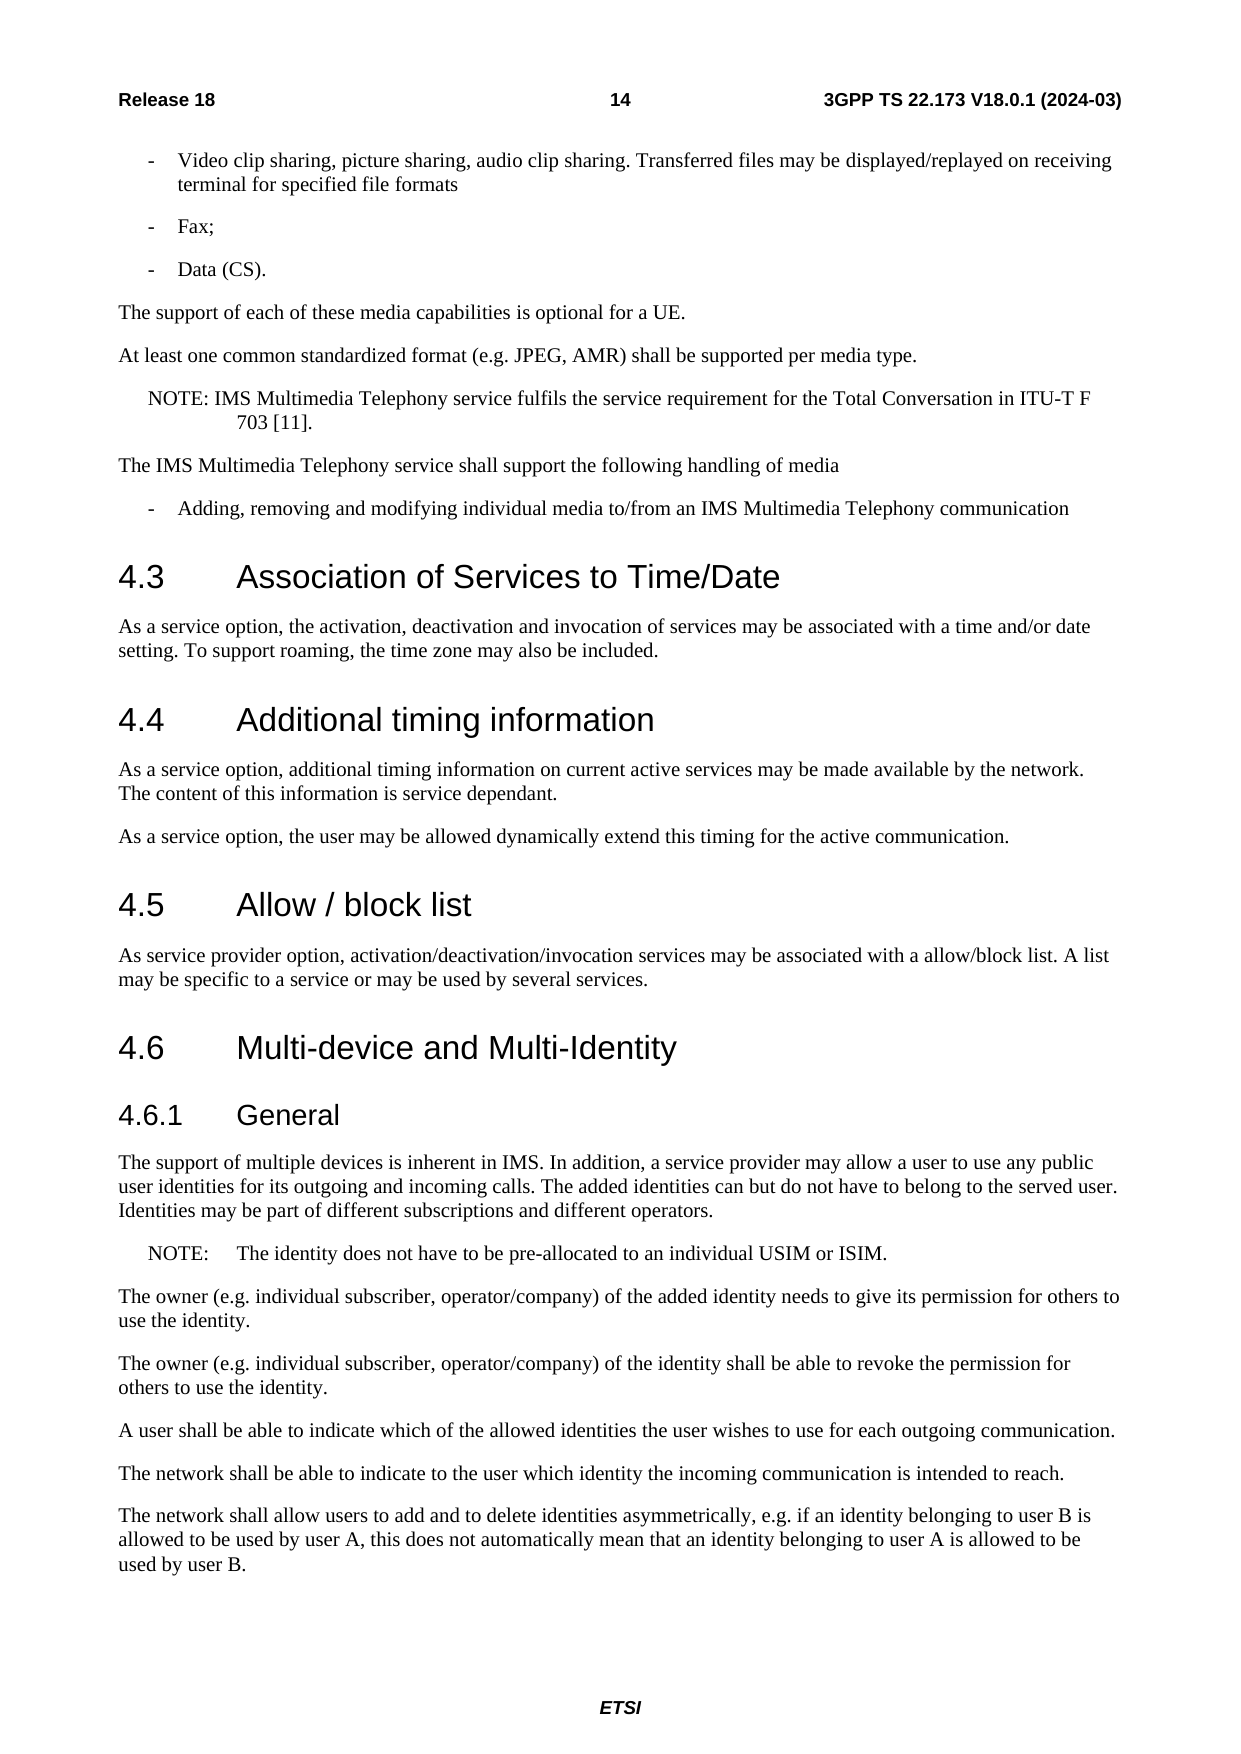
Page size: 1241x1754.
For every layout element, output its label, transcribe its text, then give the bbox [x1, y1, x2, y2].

subtitle 4.6.1 General [118, 1098, 1122, 1131]
subtitle 4.4 Additional timing rmation [118, 700, 1122, 738]
text As a service option, additional timing rmation on current active services may be made available by the network. The content of this rmation is service dependant. [118, 757, 1122, 805]
text - Fax; [148, 214, 1122, 238]
text As a service option, the user may be allowed dynamically extend this timing for the active communication. [118, 824, 1122, 848]
text - Data (CS). [148, 257, 1122, 281]
text - Adding, removing and modifying individual media to/from an IMS Multimedia Telephony communication [148, 495, 1122, 519]
subtitle 4.6 Multi-device and Multi-Identity [118, 1028, 1122, 1067]
text NOTE: IMS Multimedia Telephony service fulfils the service requirement for the Total Conversation in ITU-T F 703 [11]. [148, 386, 1122, 434]
text The IMS Multimedia Telephony service shall support the following handling of media [118, 453, 1122, 477]
text The owner (e.g. individual subscriber, operator/company) of the identity shall be able to revoke the permission for others to use the identity. [118, 1351, 1122, 1399]
text At least one common standardized format (e.g. JPEG, AMR) shall be supported per media type. [118, 343, 1122, 367]
text - Video clip sharing, picture sharing, audio clip sharing. Transferred files may be displayed/replayed on receiving terminal for specified file formats [148, 148, 1122, 196]
subtitle 4.5 Allow / block list [118, 885, 1122, 924]
text The network shall be able to indicate to the user which identity the incoming communication is intended to reach. [118, 1461, 1122, 1484]
text The support of each of these media capabilities is optional for a UE. [118, 300, 1122, 324]
text NOTE: The identity does not have to be pre-allocated to an individual USIM or ISIM. [148, 1241, 1122, 1265]
text The network shall allow users to add and to delete identities asymmetrically, e.g. if an identity belonging to user B is allowed to be used by user A, this does not automatically mean that an identity belonging to user A is allowed to be used by user B. [118, 1503, 1122, 1576]
text The support of multiple devices is inherent in IMS. In addition, a service provider may allow a user to use any public user identities for its outgoing and incoming calls. The added identities can but do not have to belong to the served user. Identities may be part of different subscriptions and different operators. [118, 1150, 1122, 1222]
text As service provider option, activation/deactivation/invocation services may be associated with a allow/block list. A list may be specific to a service or may be used by several services. [118, 943, 1122, 991]
subtitle 4.3 Association of Services to Time/Date [118, 557, 1122, 595]
text A user shall be able to indicate which of the allowed identities the user wishes to use for each outgoing communication. [118, 1418, 1122, 1442]
text As a service option, the activation, deactivation and invocation of services may be associated with a time and/or date setting. To support roaming, the time zone may also be included. [118, 614, 1122, 662]
text The owner (e.g. individual subscriber, operator/company) of the added identity needs to give its permission for others to use the identity. [118, 1284, 1122, 1332]
